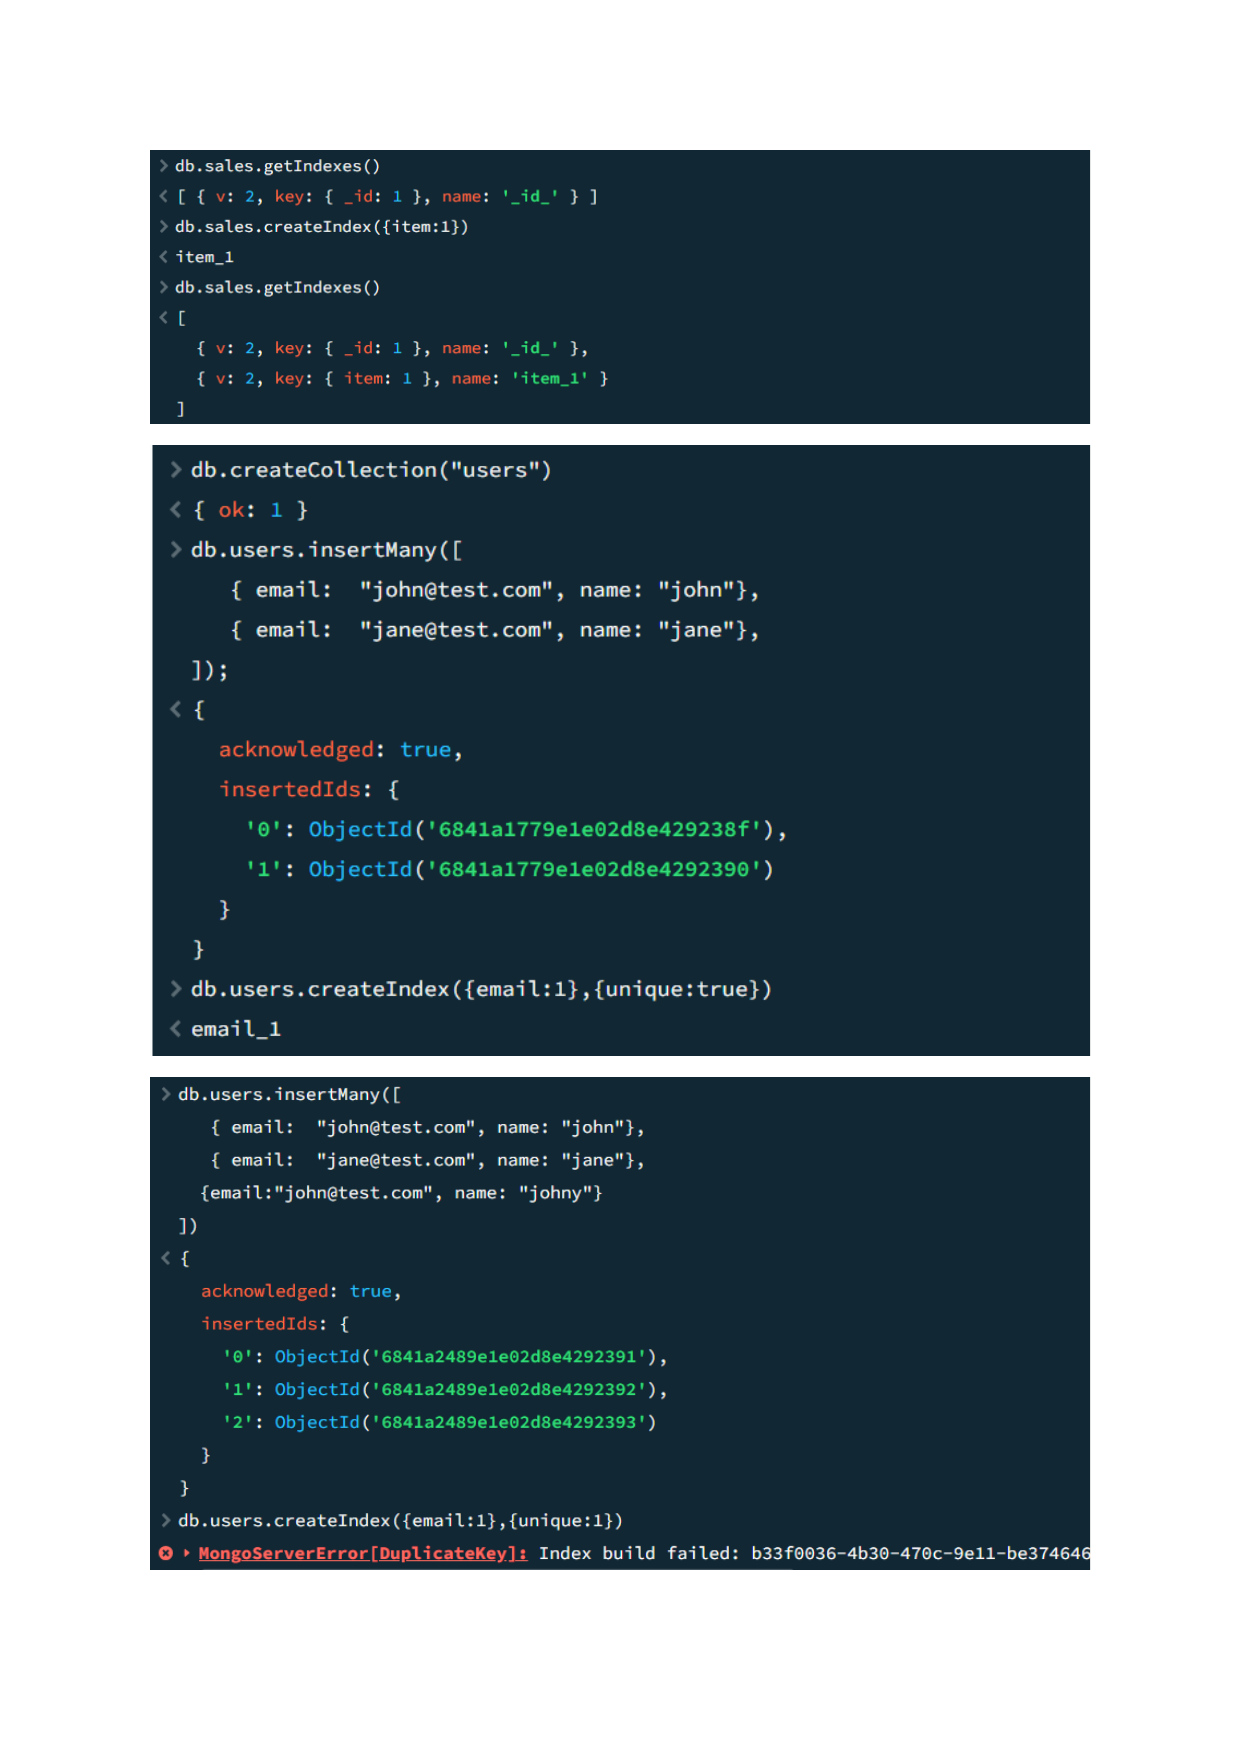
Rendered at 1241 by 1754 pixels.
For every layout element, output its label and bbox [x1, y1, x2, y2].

picture [150, 1077, 1091, 1570]
picture [150, 150, 1091, 424]
picture [150, 445, 1091, 1056]
